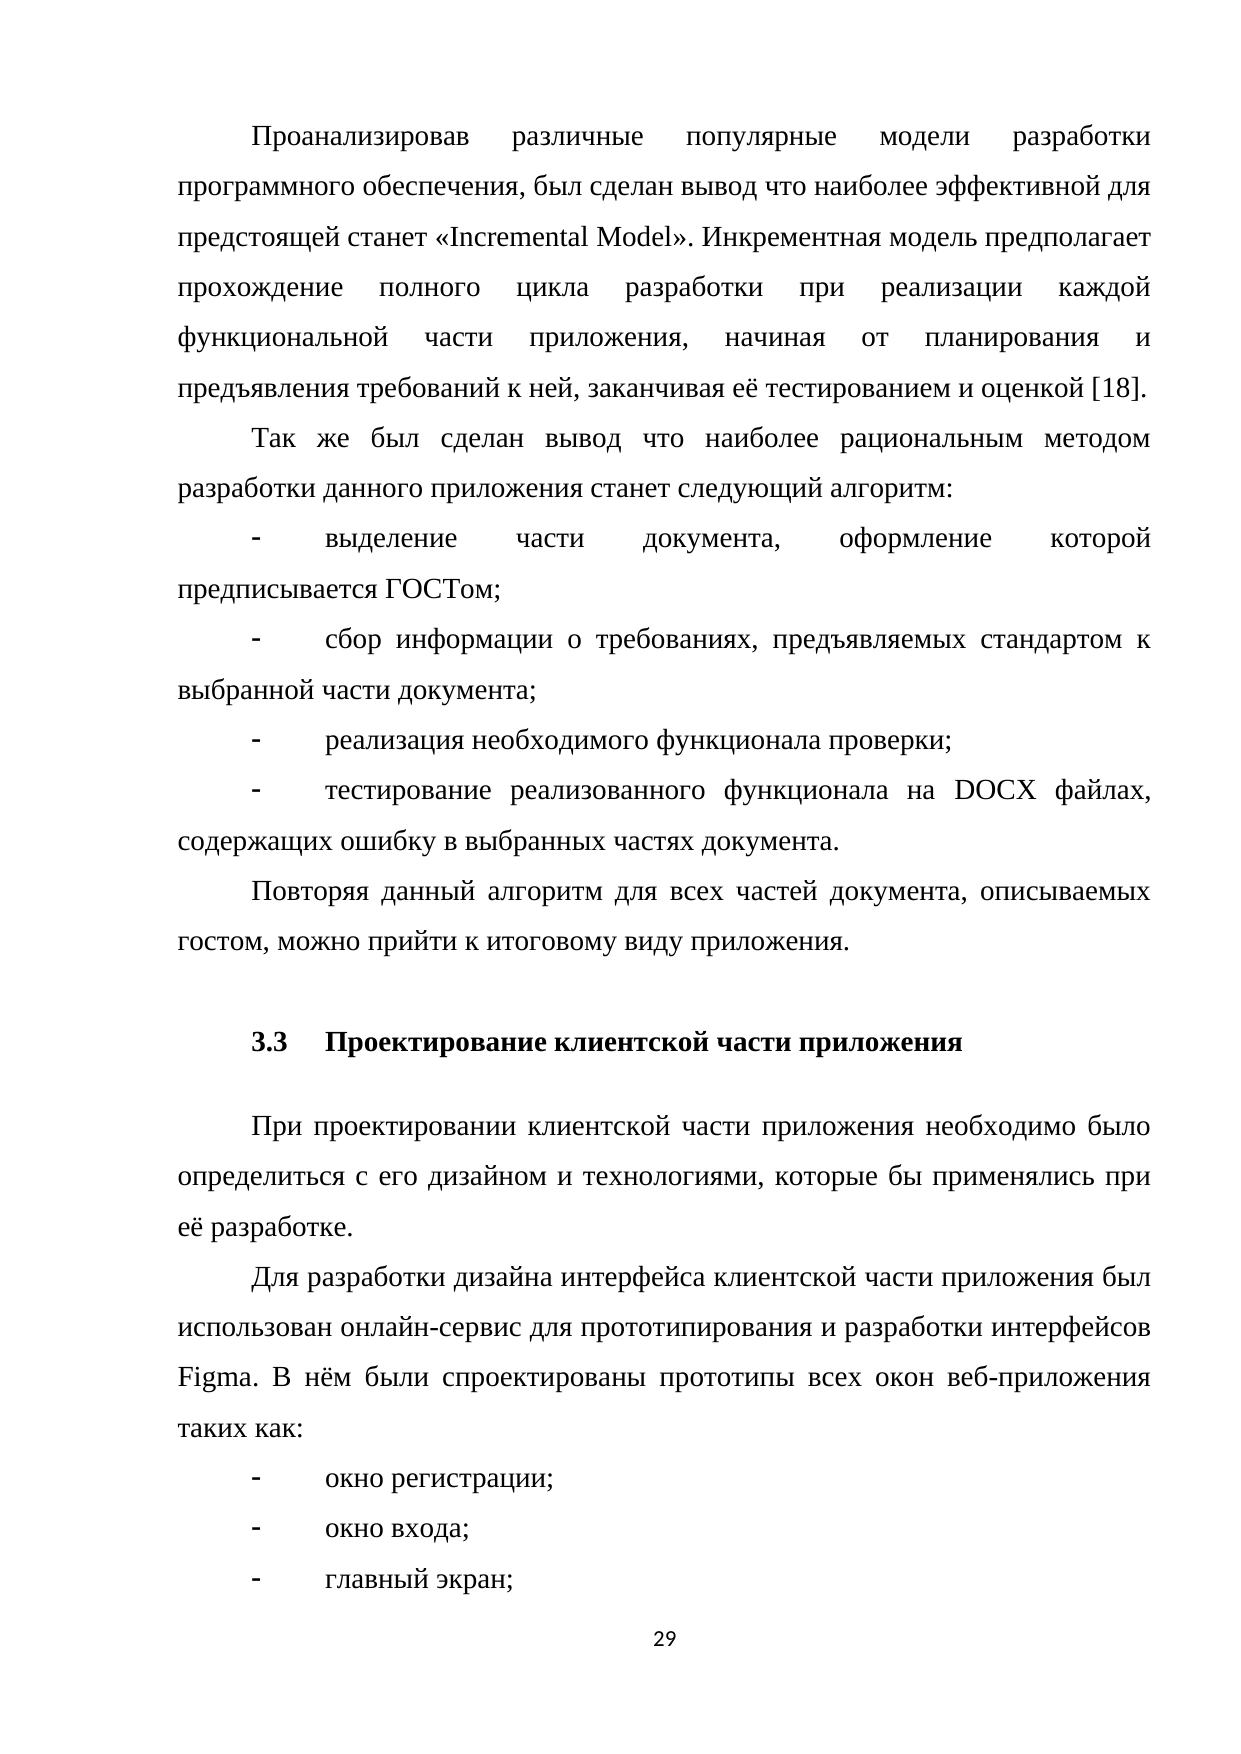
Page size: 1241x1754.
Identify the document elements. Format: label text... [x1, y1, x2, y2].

list Повторяя данный алгоритм для всех частей документа, описываемых гостом, можно прийти к итоговому виду приложения. [177, 873, 1152, 957]
list сбор информации о требованиях, предъявляемых стандартом к выбранной части документа; [177, 621, 1152, 705]
list Так же был сделан вывод что наиболее рациональным методом разработки данного приложения станет следующий алгоритм: [177, 420, 1152, 504]
list реализация необходимого функционала проверки; [177, 722, 1152, 756]
list тестирование реализованного функционала на DOCX файлах, содержащих ошибку в выбранных частях документа. [177, 772, 1152, 856]
text Для разработки дизайна интерфейса клиентской части приложения был использован онлайн-сервис для прототипирования и разработки интерфейсов Figma. В нём были спроектированы прототипы всех окон веб-приложения таких как: [177, 1259, 1152, 1443]
text При проектировании клиентской части приложения необходимо было определиться с его дизайном и технологиями, которые бы применялись при её разработке. [177, 1108, 1152, 1242]
list Проектирование клиентской части приложения [177, 1024, 1152, 1058]
list главный экран; [177, 1561, 1152, 1595]
list выделение части документа, оформление которой предписывается ГОСТом; [177, 521, 1152, 604]
list окно регистрации; [177, 1460, 1152, 1494]
list окно входа; [177, 1511, 1152, 1544]
list Проанализировав различные популярные модели разработки программного обеспечения, был сделан вывод что наиболее эффективной для предстоящей станет «Incremental Model». Инкрементная модель предполагает прохождение полного цикла разработки при реализации каждой функциональной части приложения, начиная от планирования и предъявления требований к ней, заканчивая её тестированием и оценкой [18]. [177, 118, 1152, 403]
